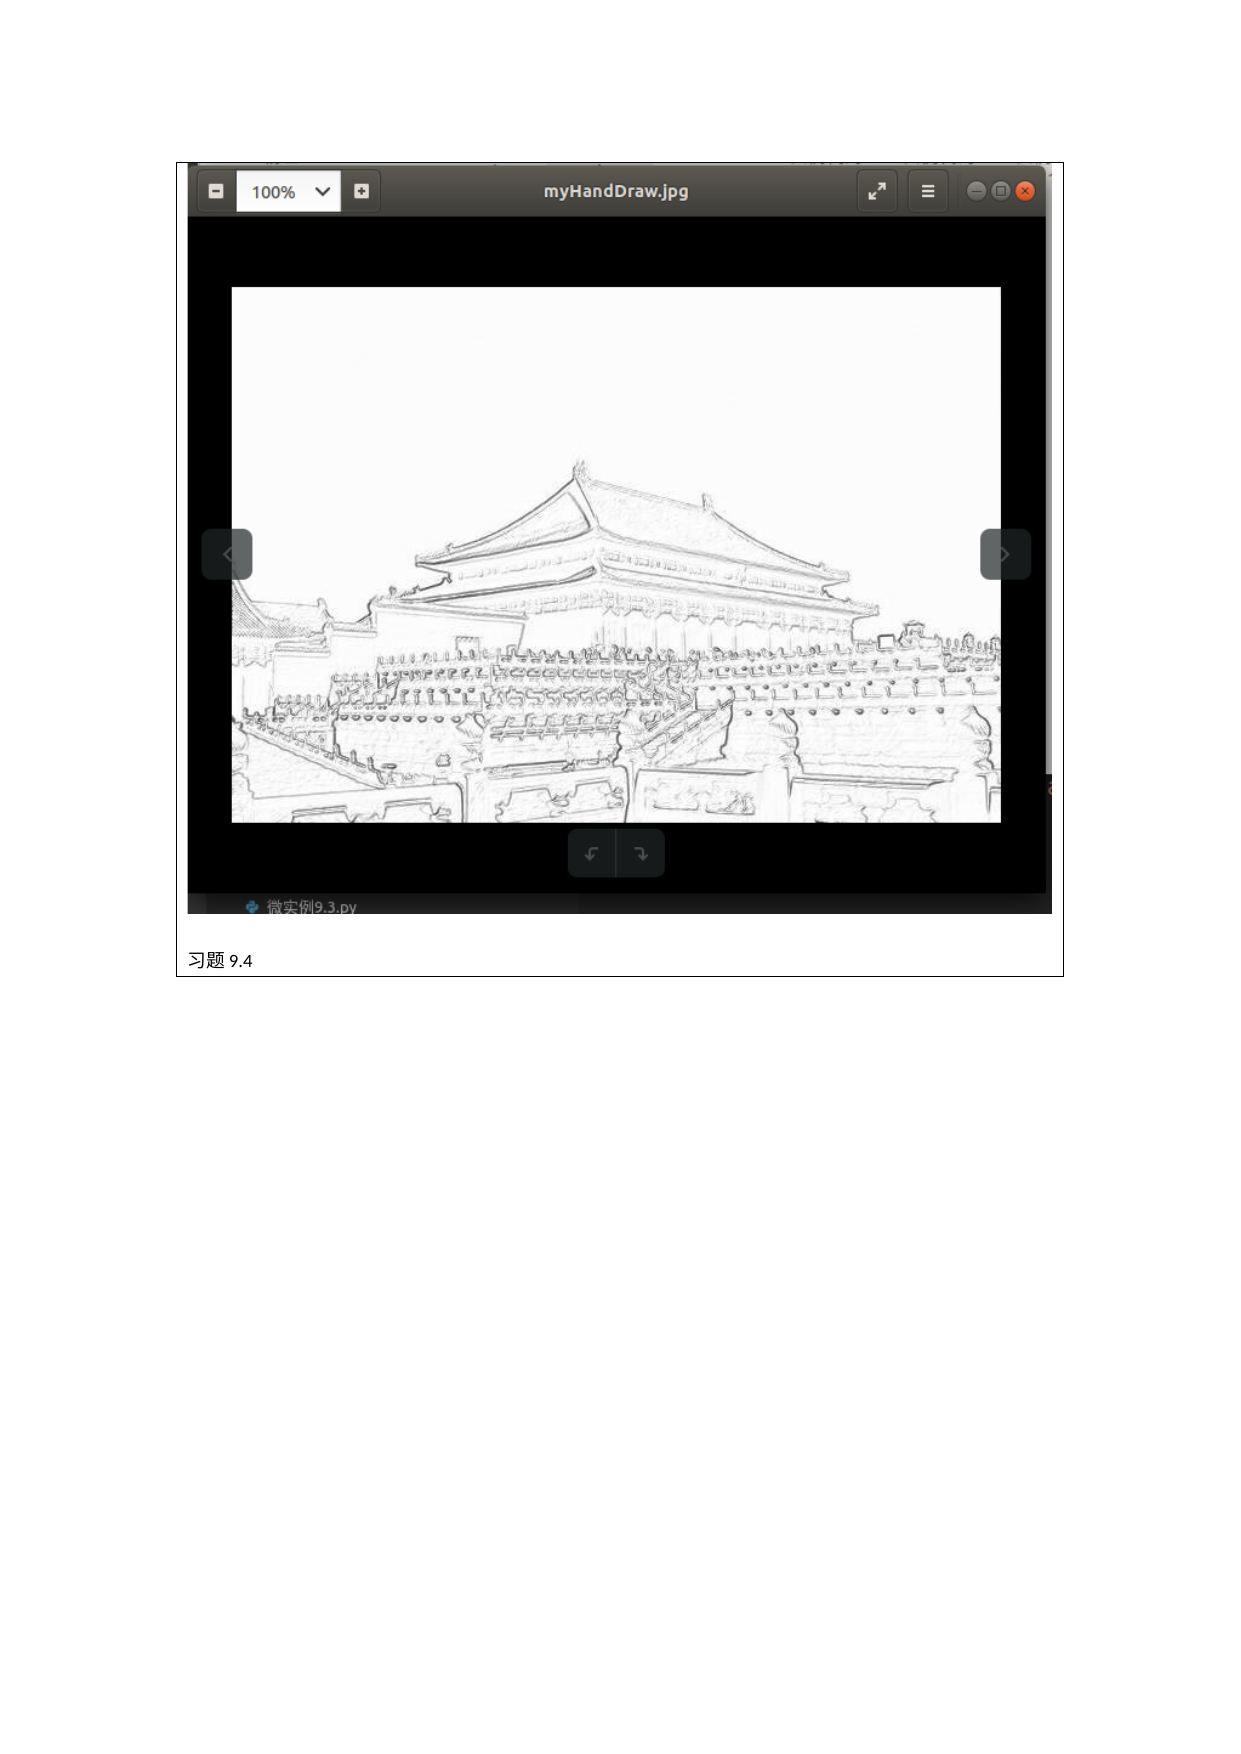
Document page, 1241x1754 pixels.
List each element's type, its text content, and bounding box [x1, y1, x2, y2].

picture [187, 163, 1052, 914]
table_cell 实验步骤与内容： 实验步骤： 验证型练习： 实例代码17.1 微实例9.1 微实例9.2 微实例9.3 实例19.1 习题9.3 习题9.4 习题9.5 [177, 163, 1063, 976]
